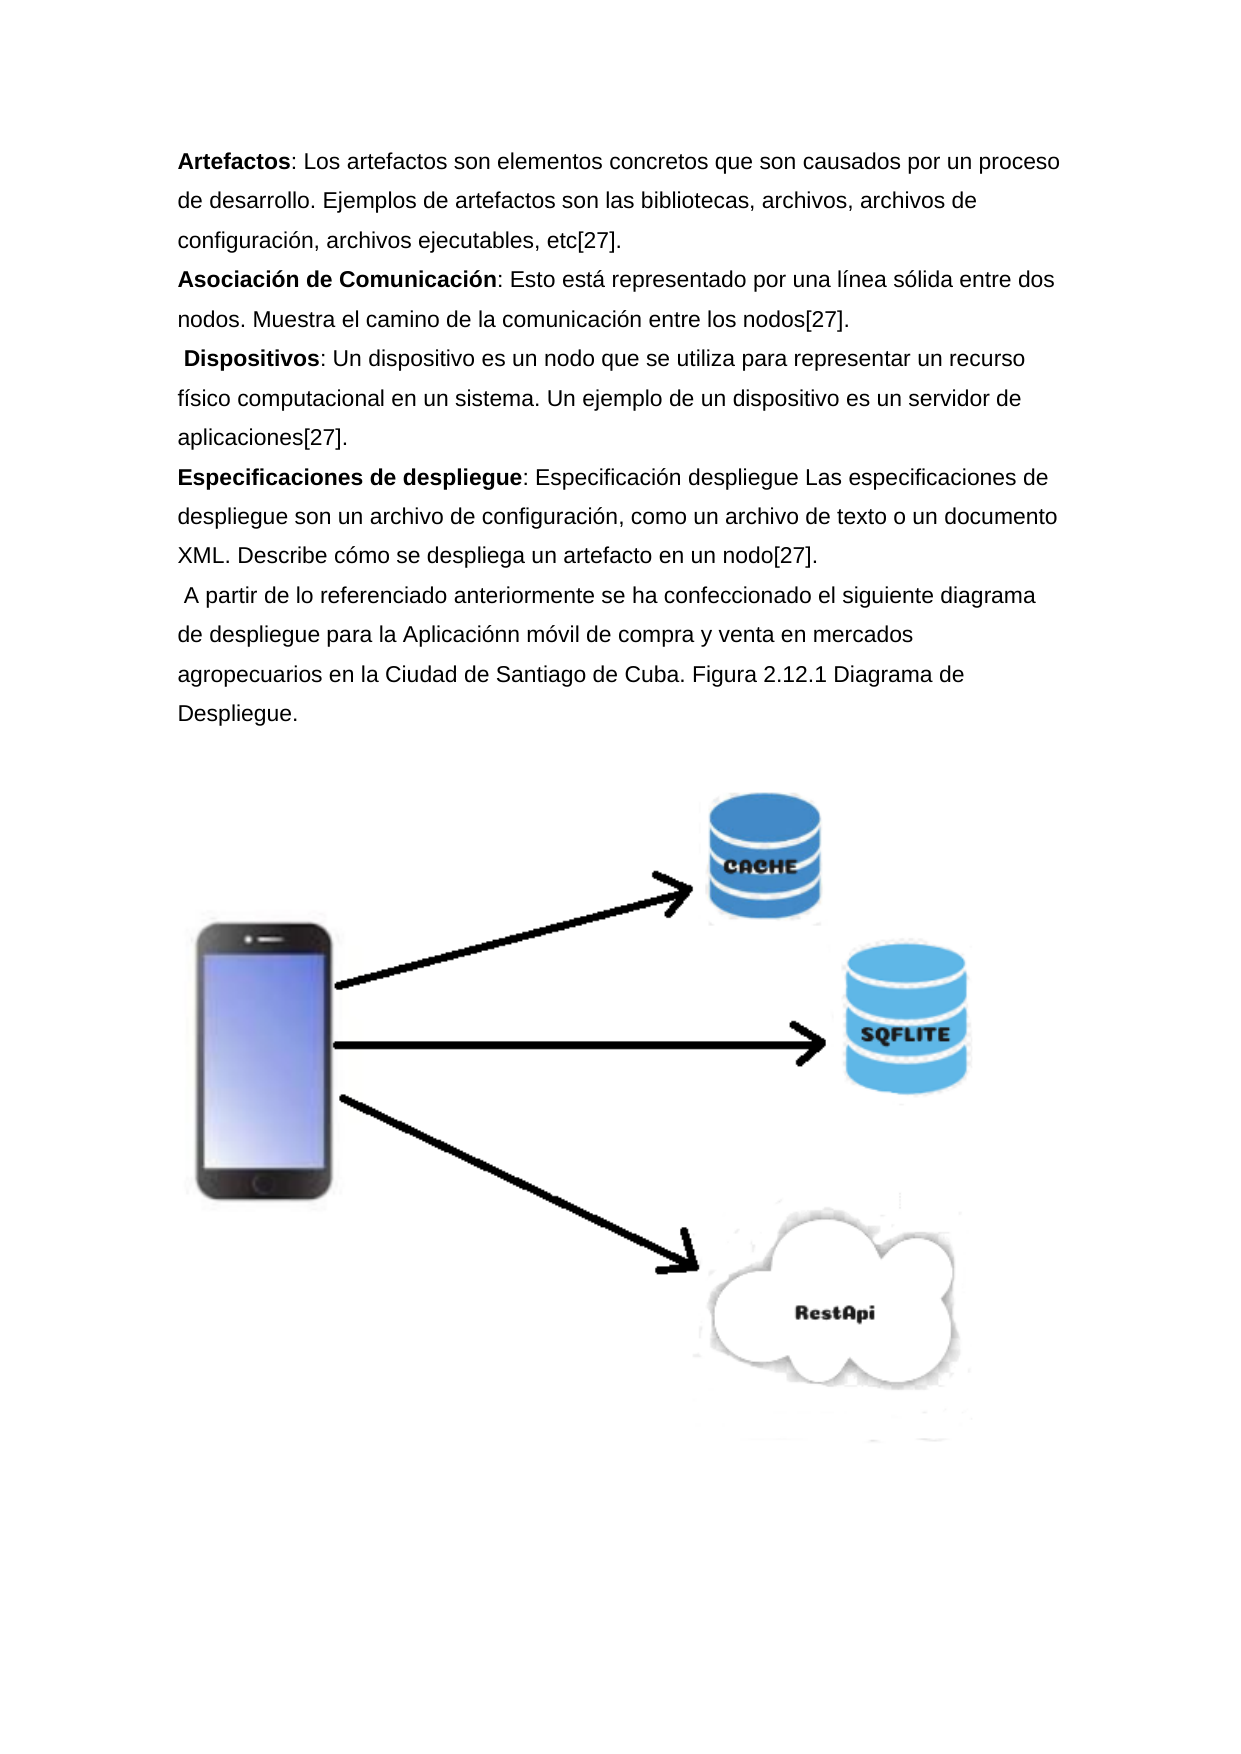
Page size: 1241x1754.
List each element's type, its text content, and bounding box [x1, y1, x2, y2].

list Asociación de Comunicación: Esto está representado por una línea sólida entre dos nodos. Muestra el camino de la comunicación entre los nodos[27]. [177, 266, 1063, 332]
list Artefactos: Los artefactos son elementos concretos que son causados por un proceso de desarrollo. Ejemplos de artefactos son las bibliotecas, archivos, archivos de configuración, archivos ejecutables, etc[27]. [177, 148, 1063, 253]
list Dispositivos: Un dispositivo es un nodo que se utiliza para representar un recurso físico computacional en un sistema. Un ejemplo de un dispositivo es un servidor de aplicaciones[27]. [177, 345, 1063, 450]
list Especificaciones de despliegue: Especificación despliegue Las especificaciones de despliegue son un archivo de configuración, como un archivo de texto o un documento XML. Describe cómo se despliega un artefacto en un nodo[27]. [177, 463, 1063, 569]
list A partir de lo referenciado anteriormente se ha confeccionado el siguiente diagrama de despliegue para la Aplicaciónn móvil de compra y venta en mercados agropecuarios en la Ciudad de Santiago de Cuba. Figura 2.12.1 Diagrama de Despliegue. [177, 582, 1063, 727]
picture [177, 779, 973, 1448]
